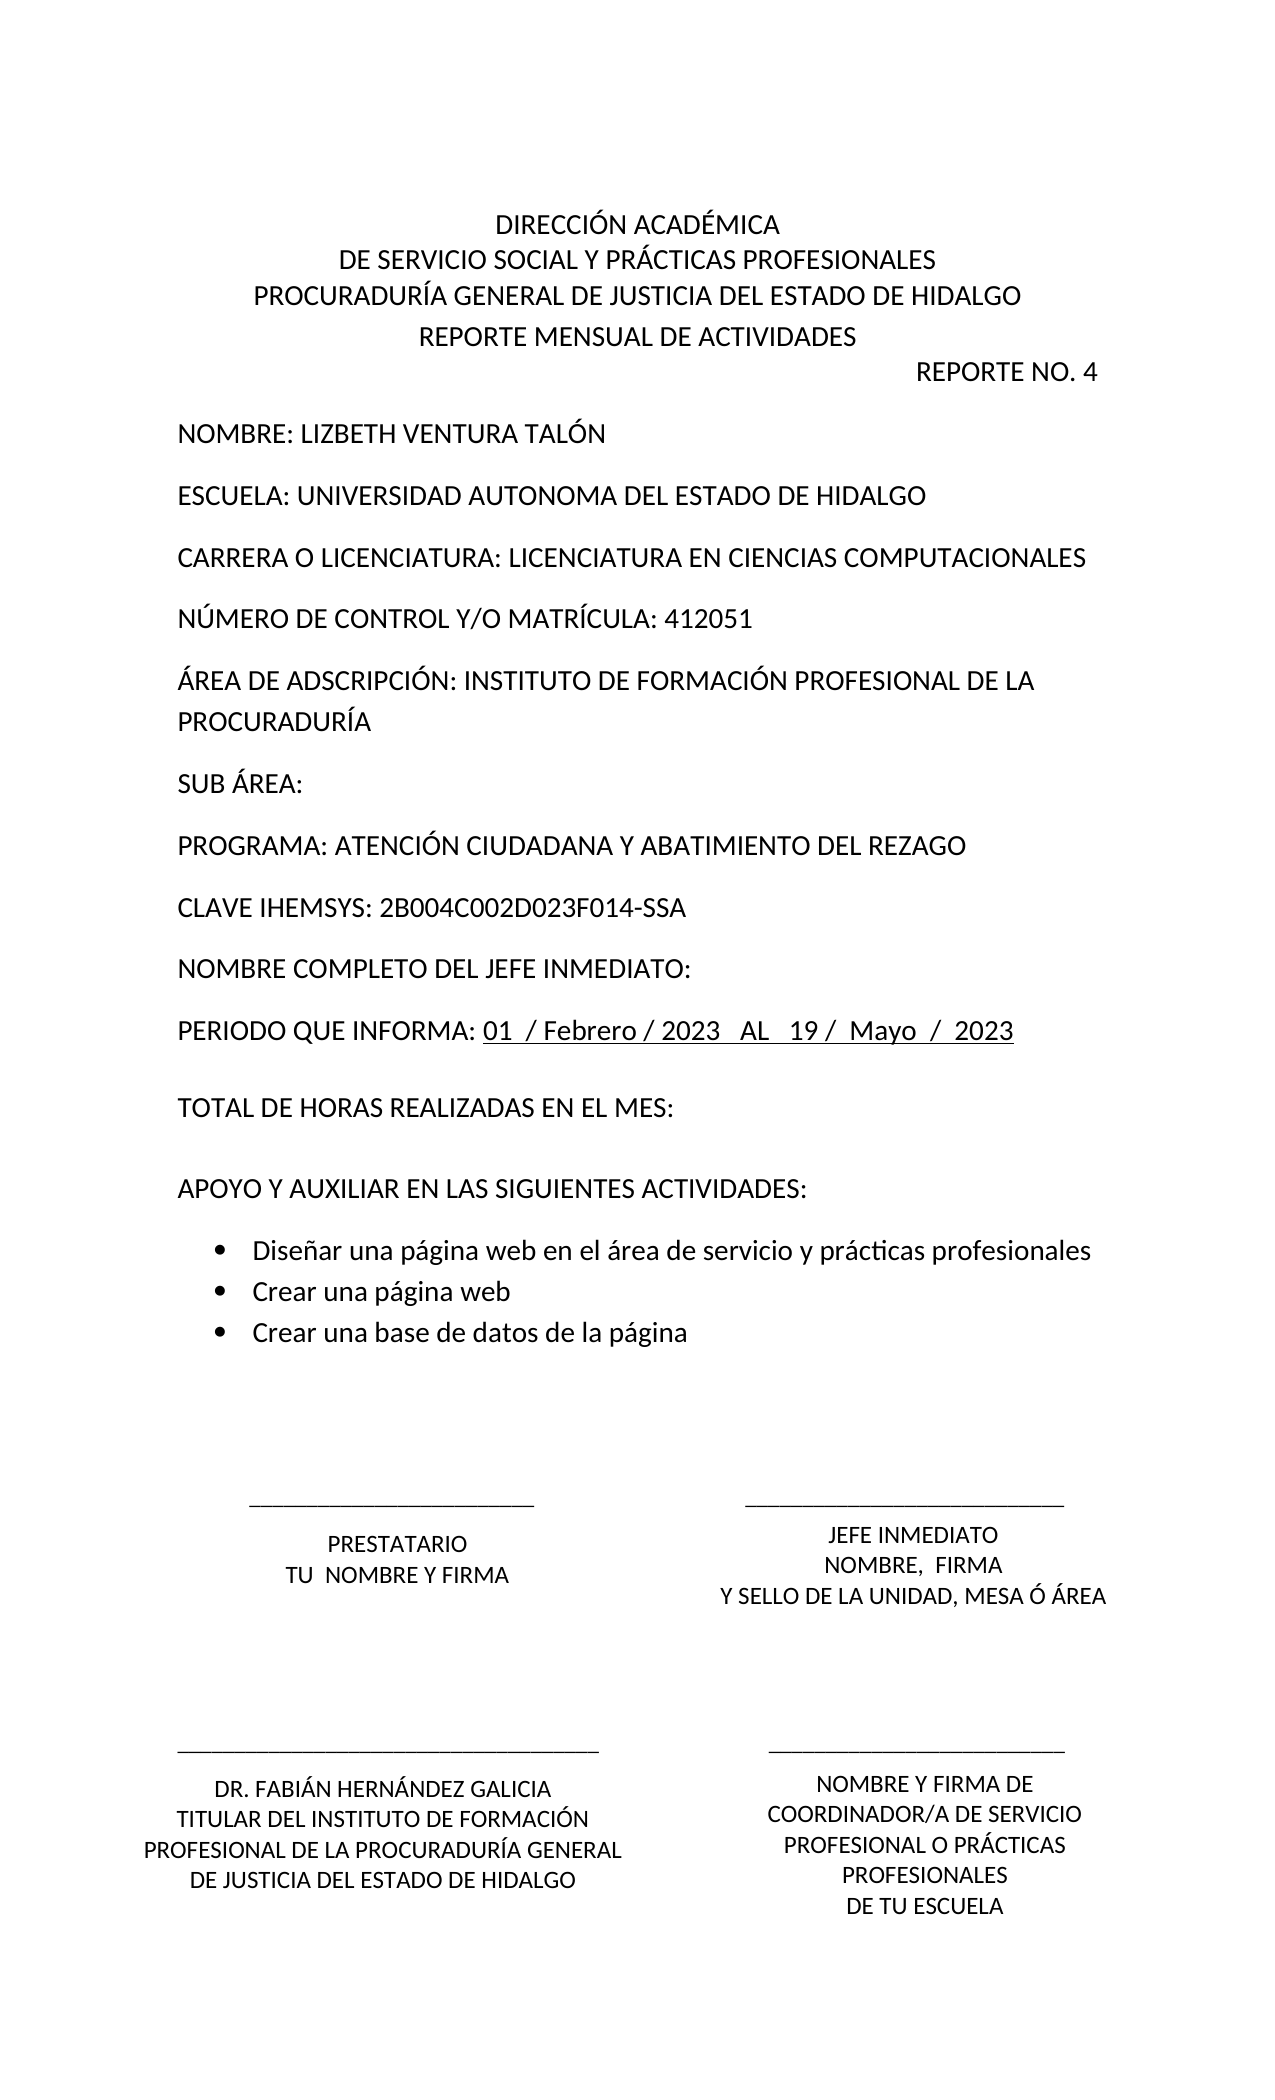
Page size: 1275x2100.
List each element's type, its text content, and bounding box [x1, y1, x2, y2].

list Crear una página web [215, 1273, 1098, 1309]
text SUB ÁREA: [177, 765, 1098, 801]
text NOMBRE COMPLETO DEL JEFE INMEDIATO: [177, 950, 1098, 986]
text REPORTE MENSUAL DE ACTIVIDADES [177, 318, 1098, 353]
text NÚMERO DE CONTROL Y/O MATRÍCULA: 412051 [177, 601, 1098, 636]
text _________________________ ____________________________ [177, 1482, 1098, 1510]
text ESCUELA: UNIVERSIDAD AUTONOMA DEL ESTADO DE HIDALGO [177, 477, 1098, 513]
text PERIODO QUE INFORMA: 01 / Febrero / 2023 AL 19 / Mayo / 2023 [177, 1012, 1098, 1048]
text DIRECCIÓN ACADÉMICA [177, 206, 1098, 241]
list Diseñar una página web en el área de servicio y prácticas profesionales [215, 1232, 1098, 1268]
text ÁREA DE ADSCRIPCIÓN: INSTITUTO DE FORMACIÓN PROFESIONAL DE LA PROCURADURÍA [177, 662, 1098, 739]
text NOMBRE: LIZBETH VENTURA TALÓN [177, 415, 1098, 451]
text TOTAL DE HORAS REALIZADAS EN EL MES: [177, 1089, 1098, 1124]
text PROGRAMA: ATENCIÓN CIUDADANA Y ABATIMIENTO DEL REZAGO [177, 827, 1098, 862]
text CLAVE IHEMSYS: 2B004C002D023F014-SSA [177, 889, 1098, 924]
text CARRERA O LICENCIATURA: LICENCIATURA EN CIENCIAS COMPUTACIONALES [177, 539, 1098, 574]
text PROCURADURÍA GENERAL DE JUSTICIA DEL ESTADO DE HIDALGO [177, 277, 1098, 313]
text REPORTE NO. 4 [177, 353, 1098, 389]
text DE SERVICIO SOCIAL Y PRÁCTICAS PROFESIONALES [177, 241, 1098, 277]
text APOYO Y AUXILIAR EN LAS SIGUIENTES ACTIVIDADES: [177, 1171, 1098, 1206]
text _____________________________________ __________________________ [177, 1728, 1098, 1756]
list Crear una base de datos de la página [215, 1314, 1098, 1350]
